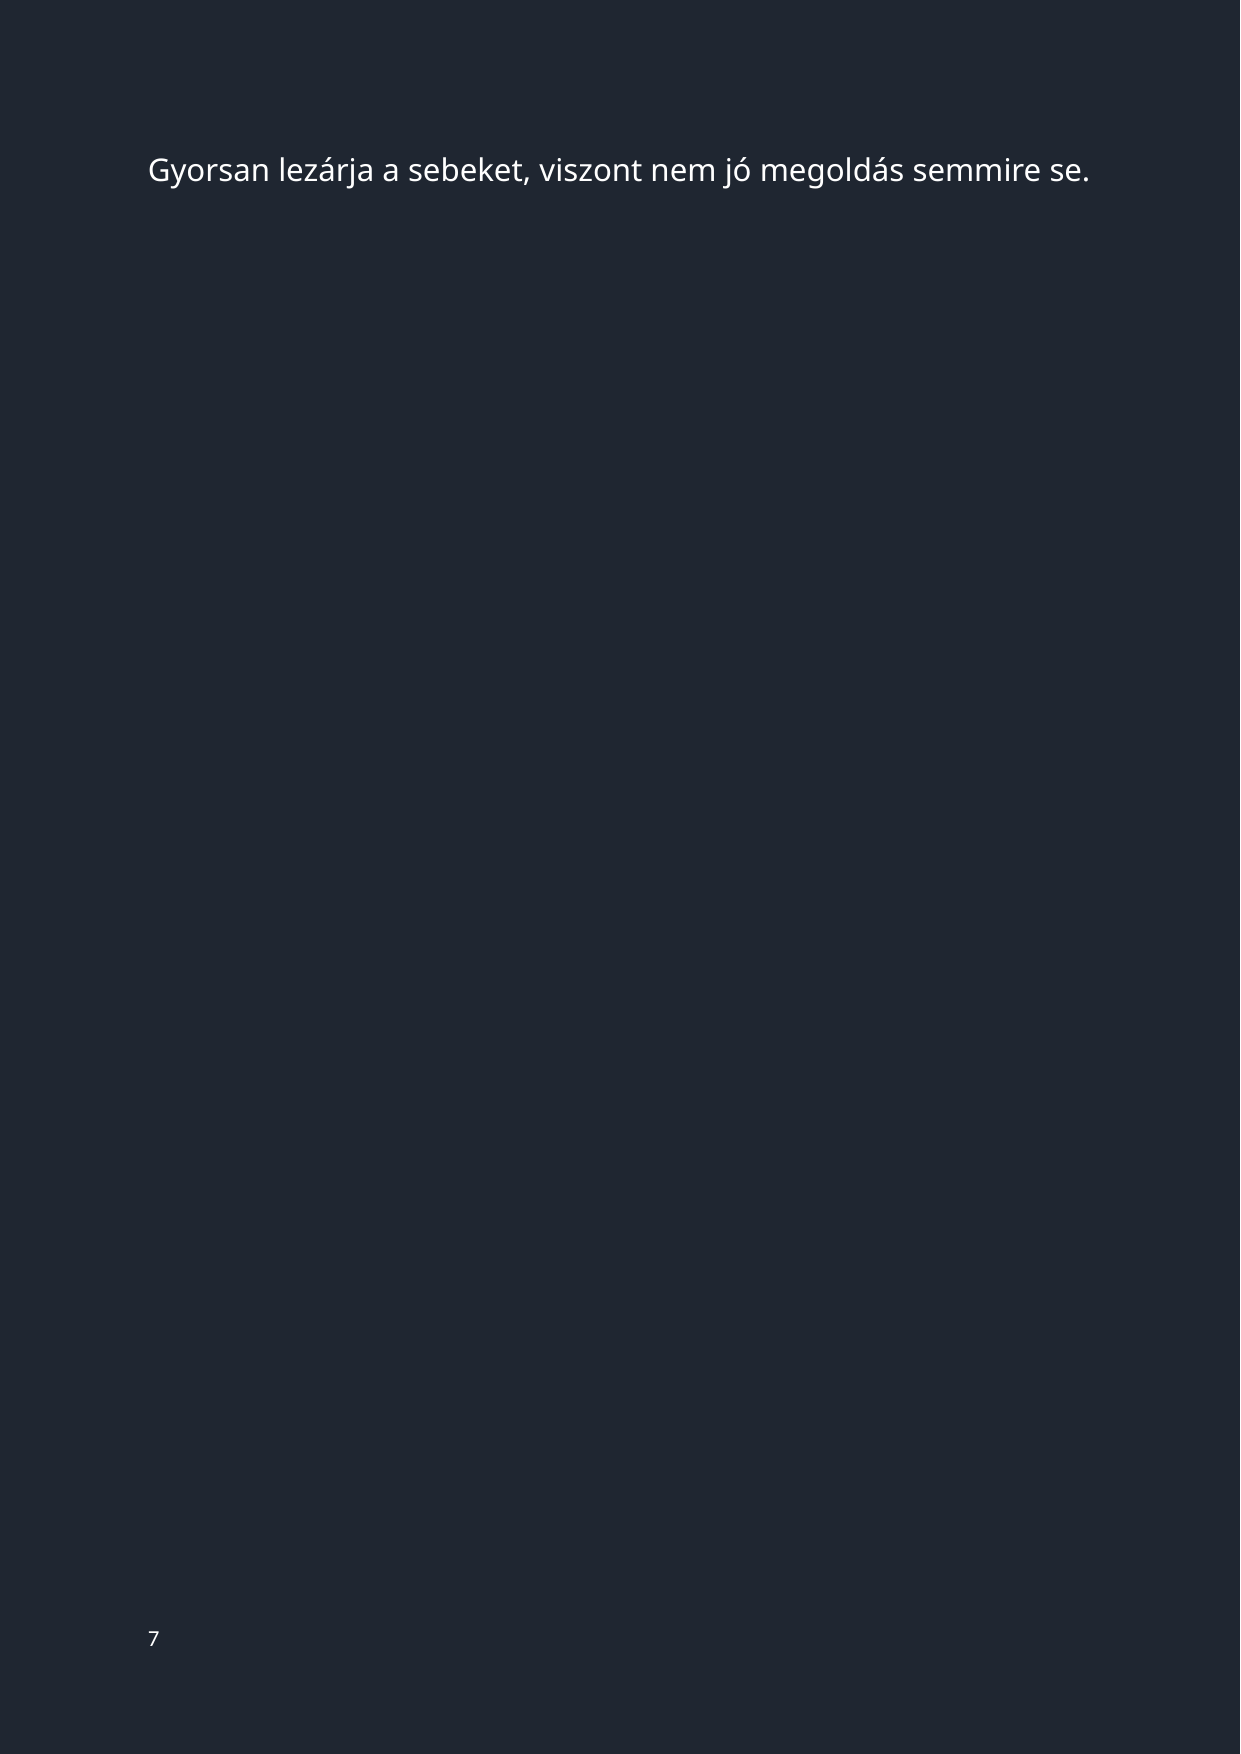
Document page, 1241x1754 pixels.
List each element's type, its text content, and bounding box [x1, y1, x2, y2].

text Gyorsan lezárja a sebeket, viszont nem jó megoldás semmire se. [148, 148, 1093, 190]
